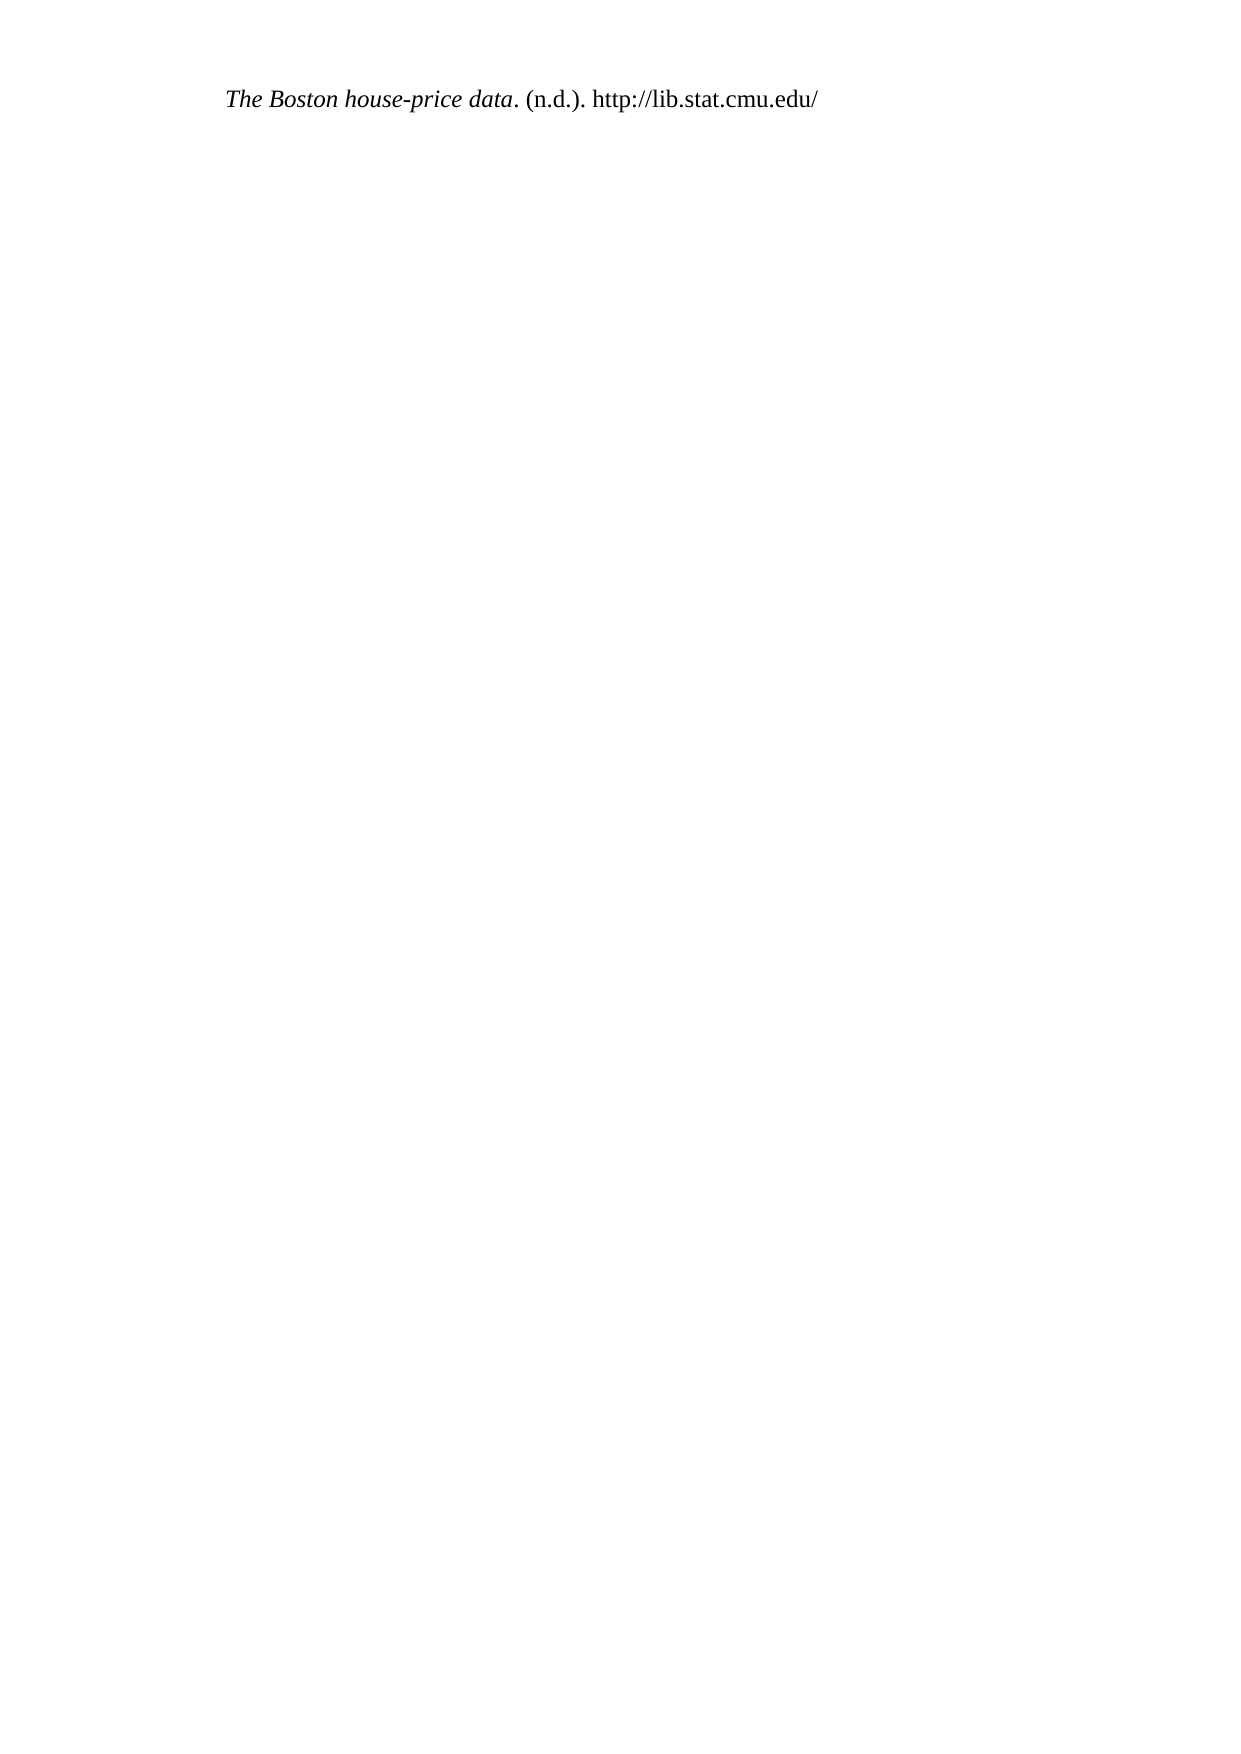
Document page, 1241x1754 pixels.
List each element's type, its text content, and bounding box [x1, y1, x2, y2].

text The Boston house-price data. (n.d.). http://lib.stat.cmu.edu/ [150, 84, 1090, 113]
